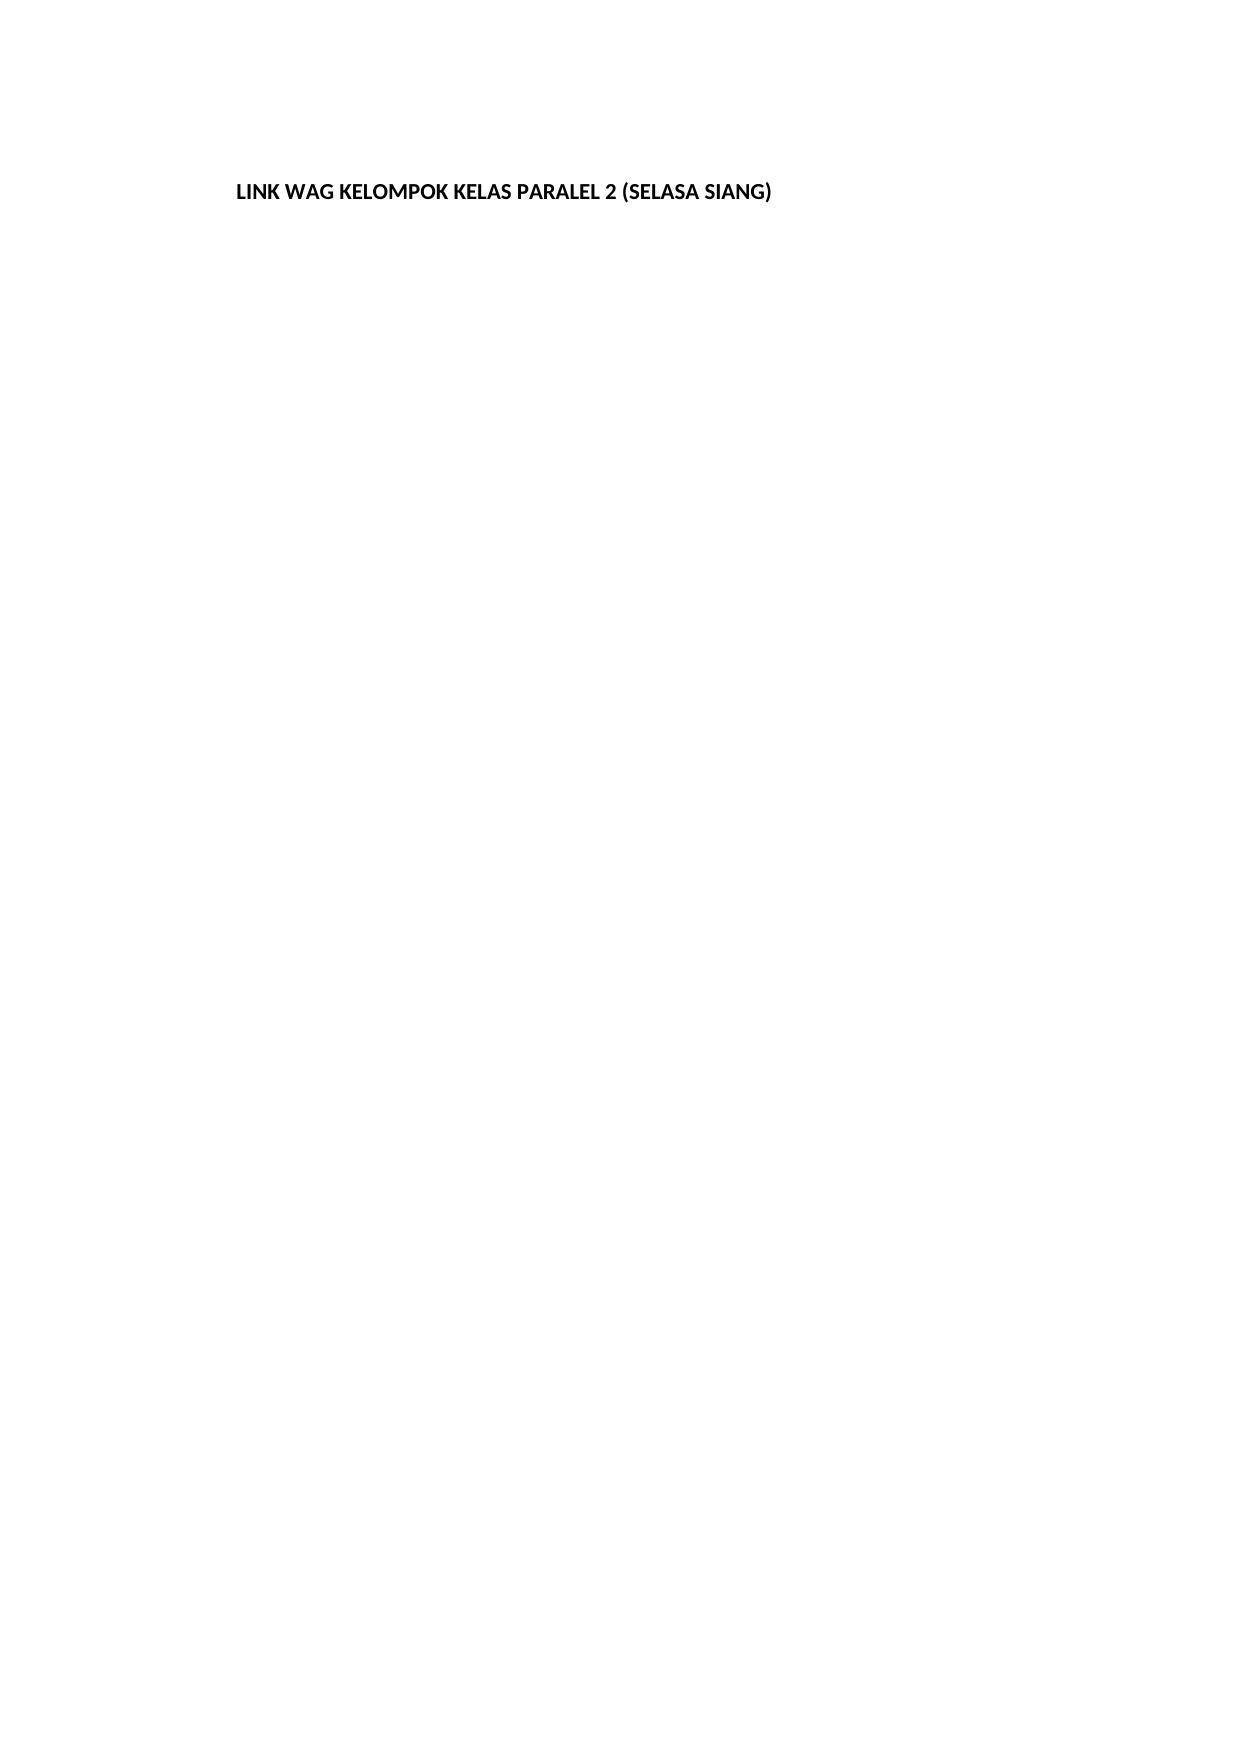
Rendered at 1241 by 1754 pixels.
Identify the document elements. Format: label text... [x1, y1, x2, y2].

text LINK WAG KELOMPOK KELAS PARALEL 2 (SELASA SIANG) [236, 177, 1181, 205]
